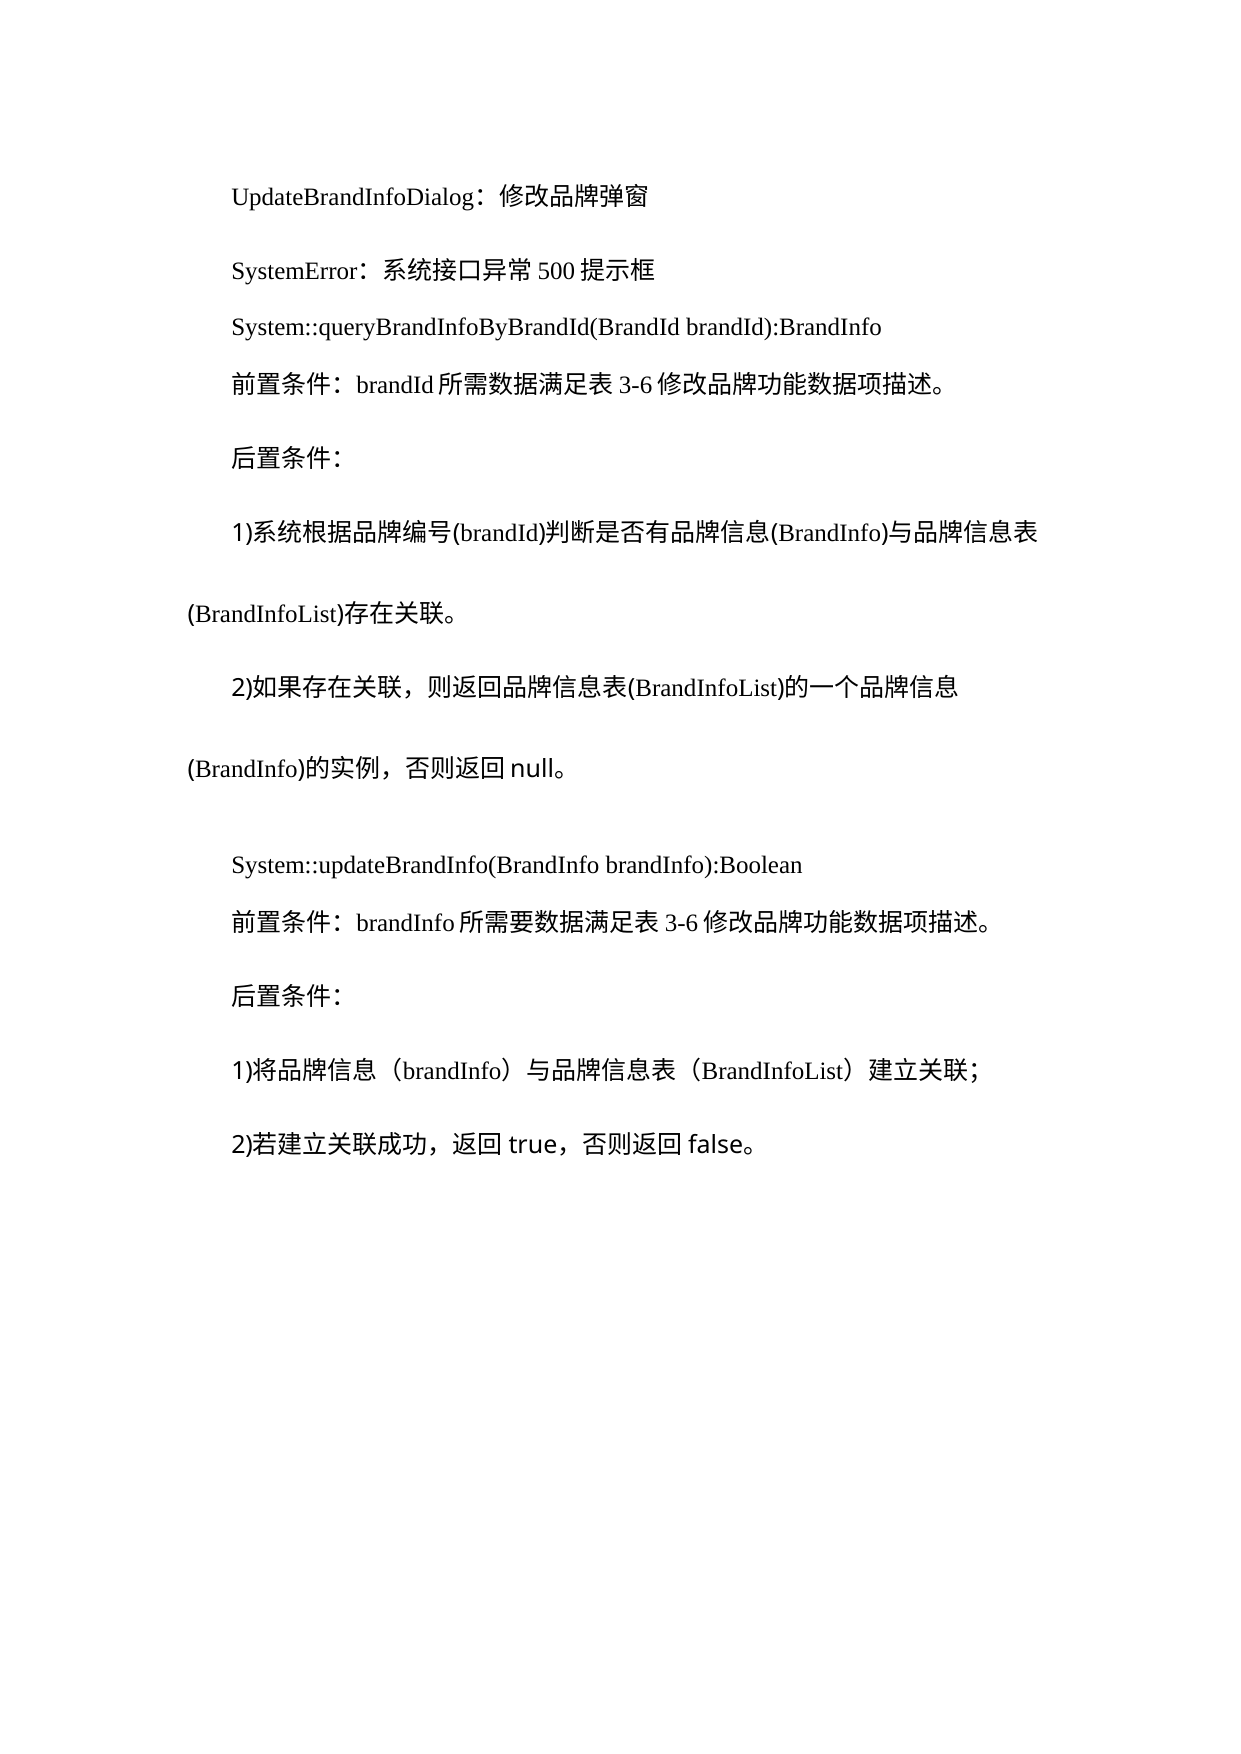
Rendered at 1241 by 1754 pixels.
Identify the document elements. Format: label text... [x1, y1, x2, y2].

text 2)若建立关联成功，返回 true，否则返回 false。 [187, 1110, 1053, 1175]
text 1)将品牌信息（brandInfo）与品牌信息表（BrandInfoList）建立关联； [187, 1036, 1053, 1101]
text System::queryBrandInfoByBrandId(BrandId brandId):BrandInfo [231, 310, 1053, 343]
text 2)如果存在关联，则返回品牌信息表(BrandInfoList)的一个品牌信息(BrandInfo)的实例，否则返回null。 [187, 653, 1053, 799]
text 1)系统根据品牌编号(brandId)判断是否有品牌信息(BrandInfo)与品牌信息表(BrandInfoList)存在关联。 [187, 498, 1053, 644]
text 前置条件：brandId所需数据满足表3-6修改品牌功能数据项描述。 [231, 350, 1053, 415]
text System::updateBrandInfo(BrandInfo brandInfo):Boolean [231, 848, 1053, 881]
text 后置条件： [187, 962, 1053, 1027]
text SystemError：系统接口异常500提示框 [187, 236, 1053, 301]
text 前置条件：brandInfo所需要数据满足表3-6修改品牌功能数据项描述。 [231, 888, 1053, 953]
text 后置条件： [187, 424, 1053, 489]
text UpdateBrandInfoDialog：修改品牌弹窗 [187, 162, 1053, 227]
